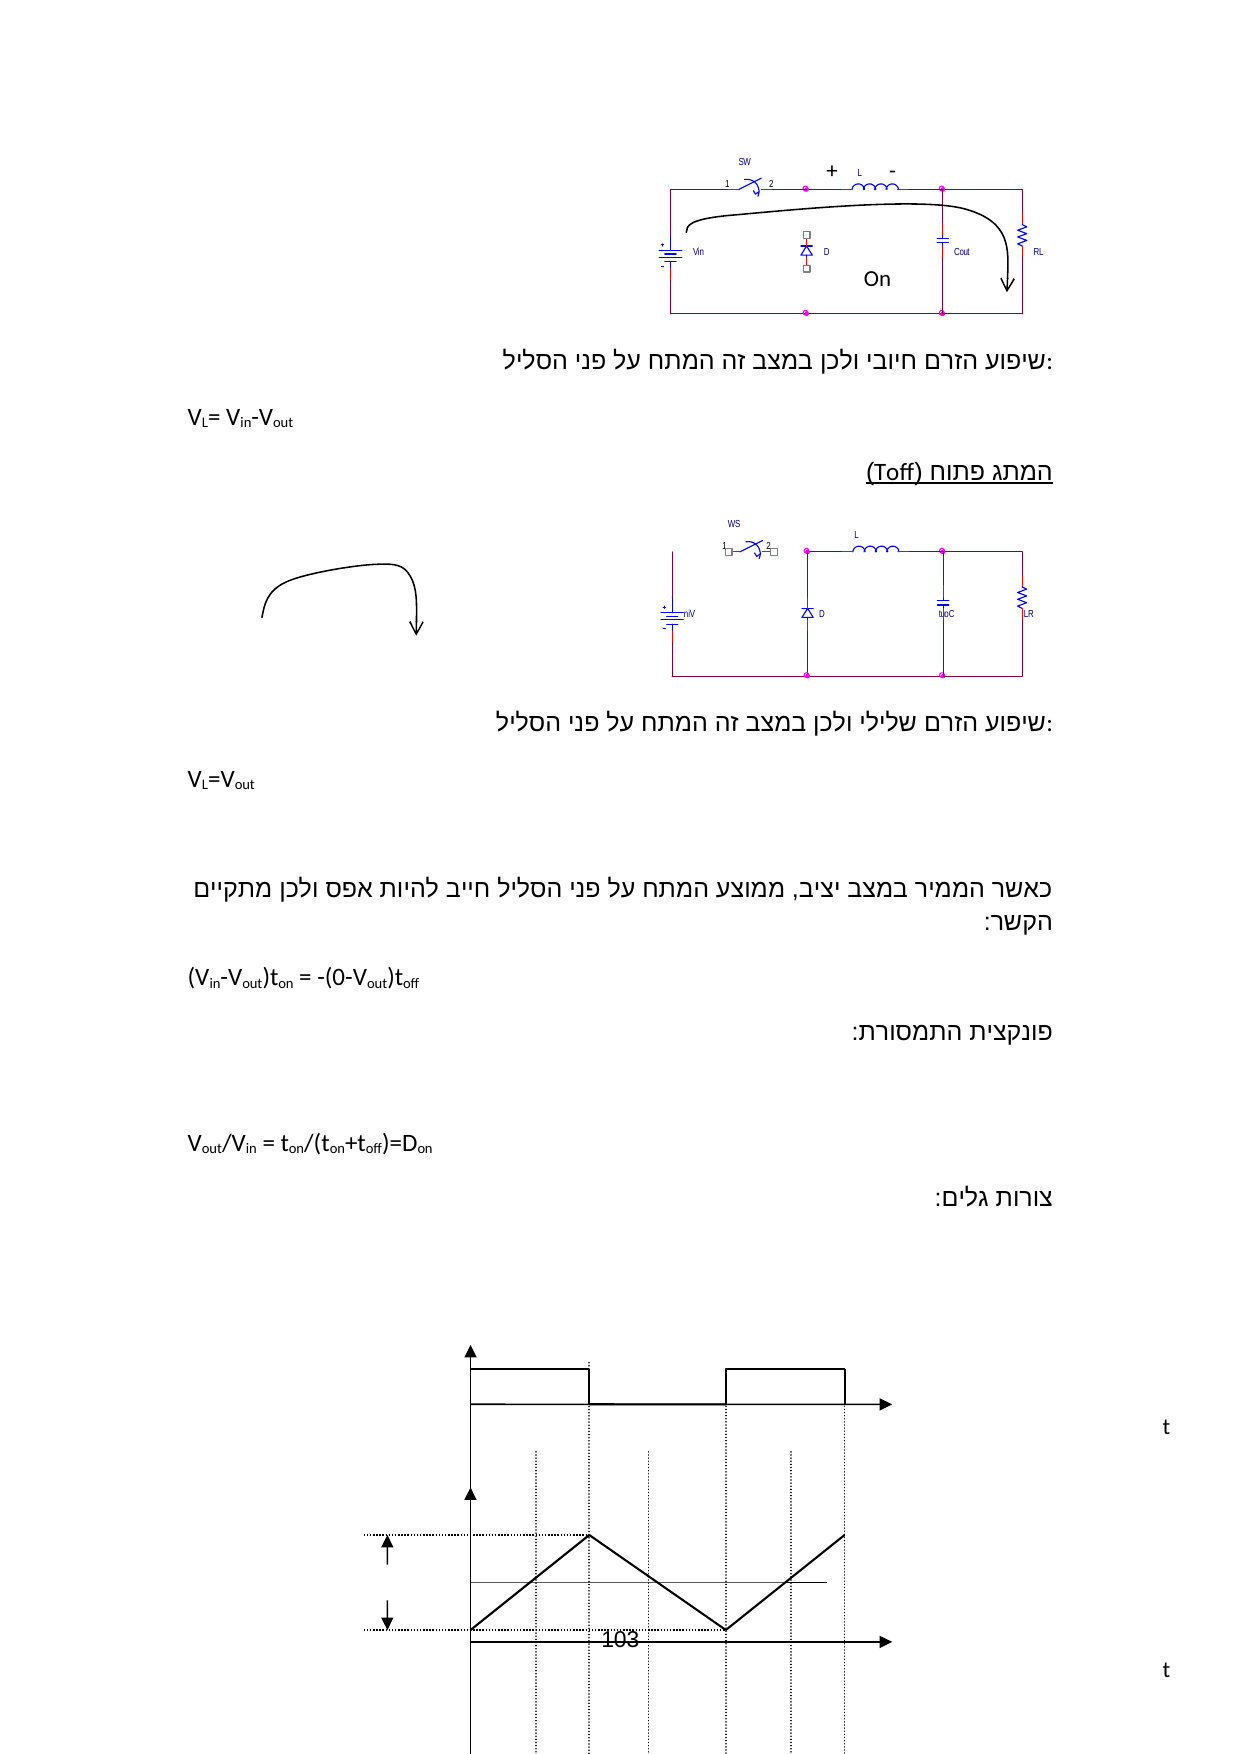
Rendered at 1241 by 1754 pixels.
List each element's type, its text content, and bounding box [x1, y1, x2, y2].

text (Vin-Vout)ton = -(0-Vout)toff [187, 961, 1053, 992]
text VL=Vout [187, 763, 1053, 793]
text צורות גלים: [187, 1183, 1053, 1211]
text המתג פתוח (Toff) [187, 456, 1053, 487]
text פונקצית התמסורת: [187, 1017, 1053, 1046]
text שיפוע הזרם שלילי ולכן במצב זה המתח על פני הסליל: [187, 707, 1053, 737]
text כאשר הממיר במצב יציב, ממוצע המתח על פני הסליל חייב להיות אפס ולכן מתקיים הקשר: [187, 874, 1053, 936]
text VL= Vin-Vout [187, 401, 1053, 431]
text שיפוע הזרם חיובי ולכן במצב זה המתח על פני הסליל: [187, 345, 1053, 375]
text Vout/Vin = ton/(ton+toff)=Don [187, 1127, 1053, 1157]
